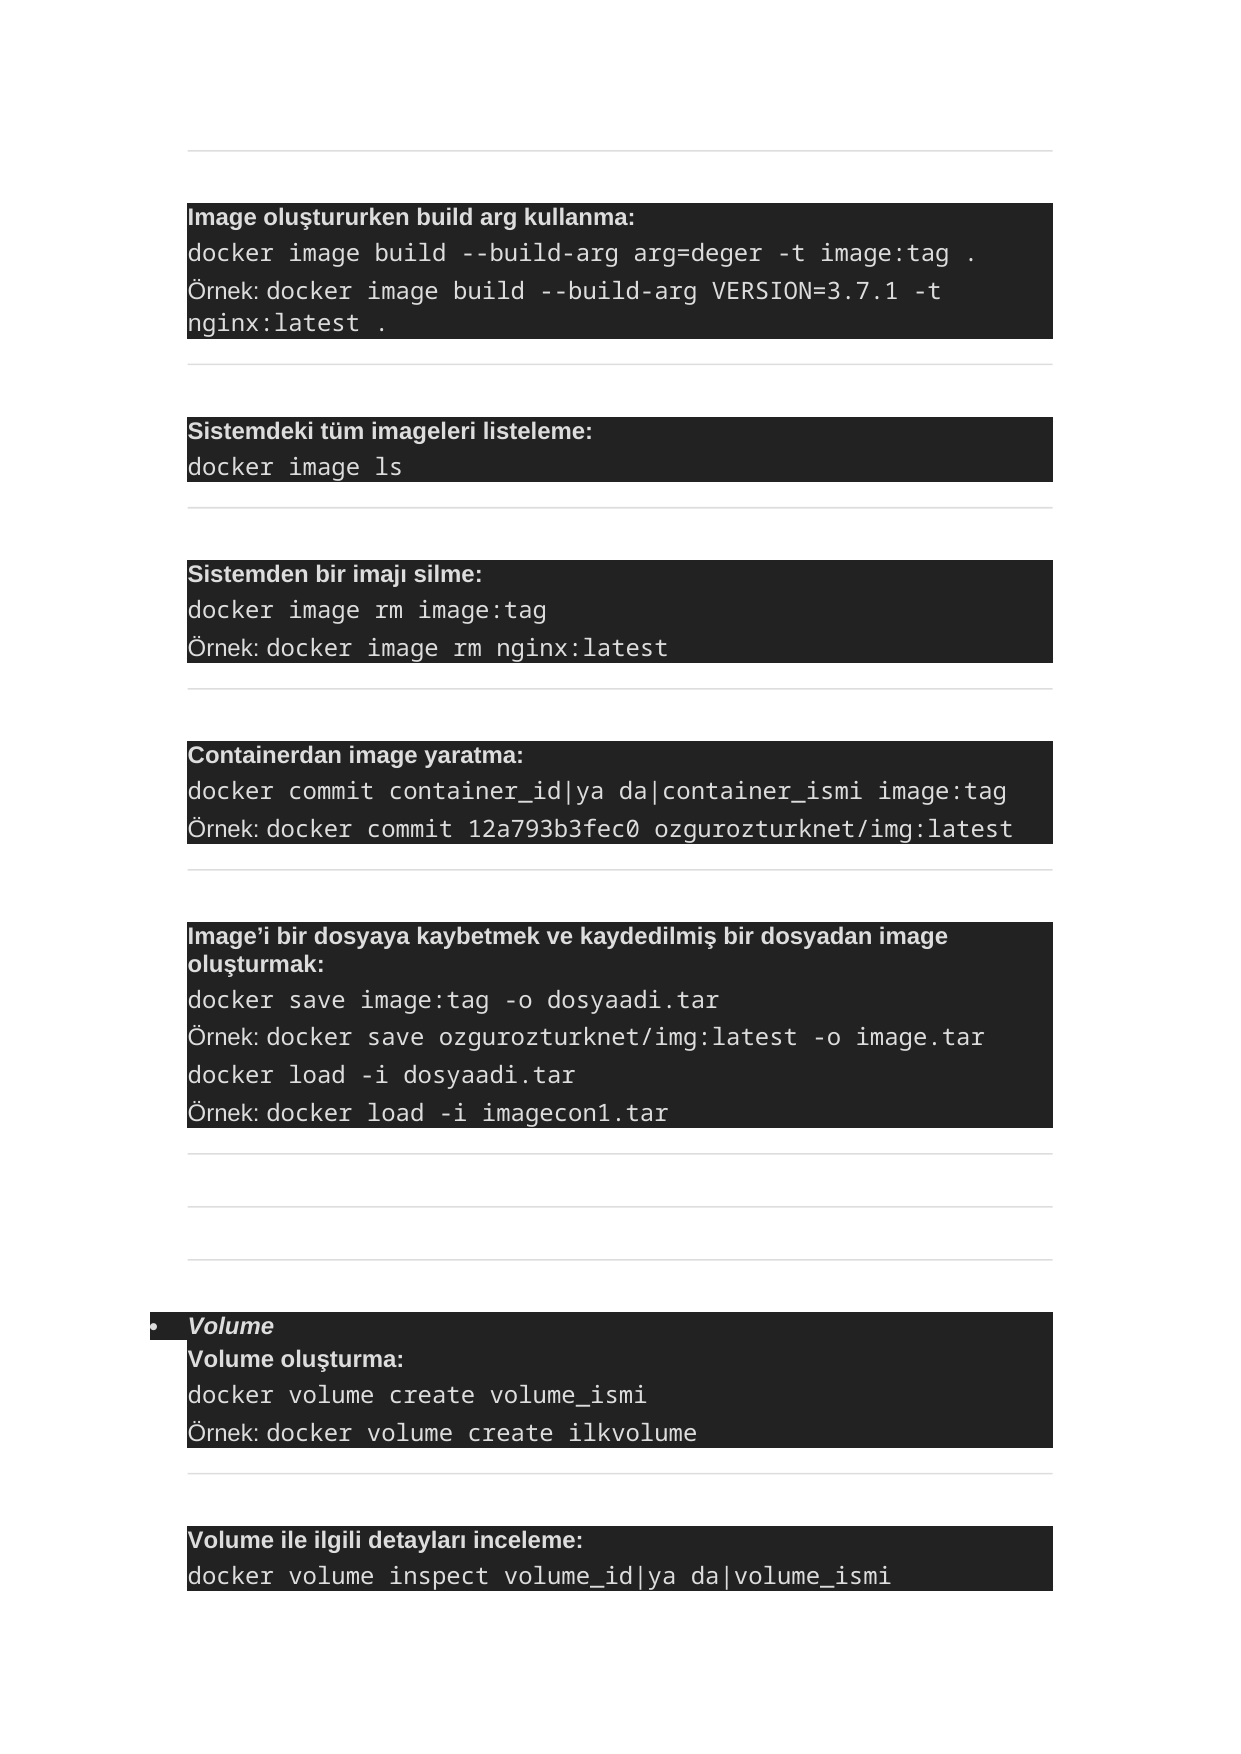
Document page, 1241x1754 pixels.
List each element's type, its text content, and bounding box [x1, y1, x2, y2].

text docker image ls [187, 449, 1053, 482]
text docker image rm image:tag [187, 593, 1053, 625]
text Sistemdeki tüm imageleri listeleme: [187, 417, 1053, 444]
text Image’i bir dosyaya kaybetmek ve kaydedilmiş bir dosyadan image oluşturmak: [187, 922, 1053, 977]
text docker volume create volume_ismi [187, 1378, 1053, 1410]
text docker volume inspect volume_id|ya da|volume_ismi [187, 1559, 1053, 1591]
text Image oluştururken build arg kullanma: [187, 203, 1053, 231]
text Containerdan image yaratma: [187, 741, 1053, 769]
text Volume oluşturma: [187, 1345, 1053, 1372]
text Örnek: docker volume create ilkvolume [187, 1415, 1053, 1448]
text Örnek: docker image rm nginx:latest [187, 630, 1053, 663]
text Örnek: docker image build --build-arg VERSION=3.7.1 -t nginx:latest . [187, 273, 1053, 339]
text docker image build --build-arg arg=deger -t image:tag . [187, 236, 1053, 268]
text docker commit container_id|ya da|container_ismi image:tag [187, 774, 1053, 806]
list Volume [150, 1312, 1053, 1340]
text docker save image:tag -o dosyaadi.tar [187, 982, 1053, 1015]
text Sistemden bir imajı silme: [187, 560, 1053, 588]
text Volume ile ilgili detayları inceleme: [187, 1526, 1053, 1553]
text Örnek: docker commit 12a793b3fec0 ozgurozturknet/img:latest [187, 811, 1053, 844]
text docker load -i dosyaadi.tar [187, 1058, 1053, 1090]
text Örnek: docker load -i imagecon1.tar [187, 1096, 1053, 1128]
text Örnek: docker save ozgurozturknet/img:latest -o image.tar [187, 1020, 1053, 1053]
